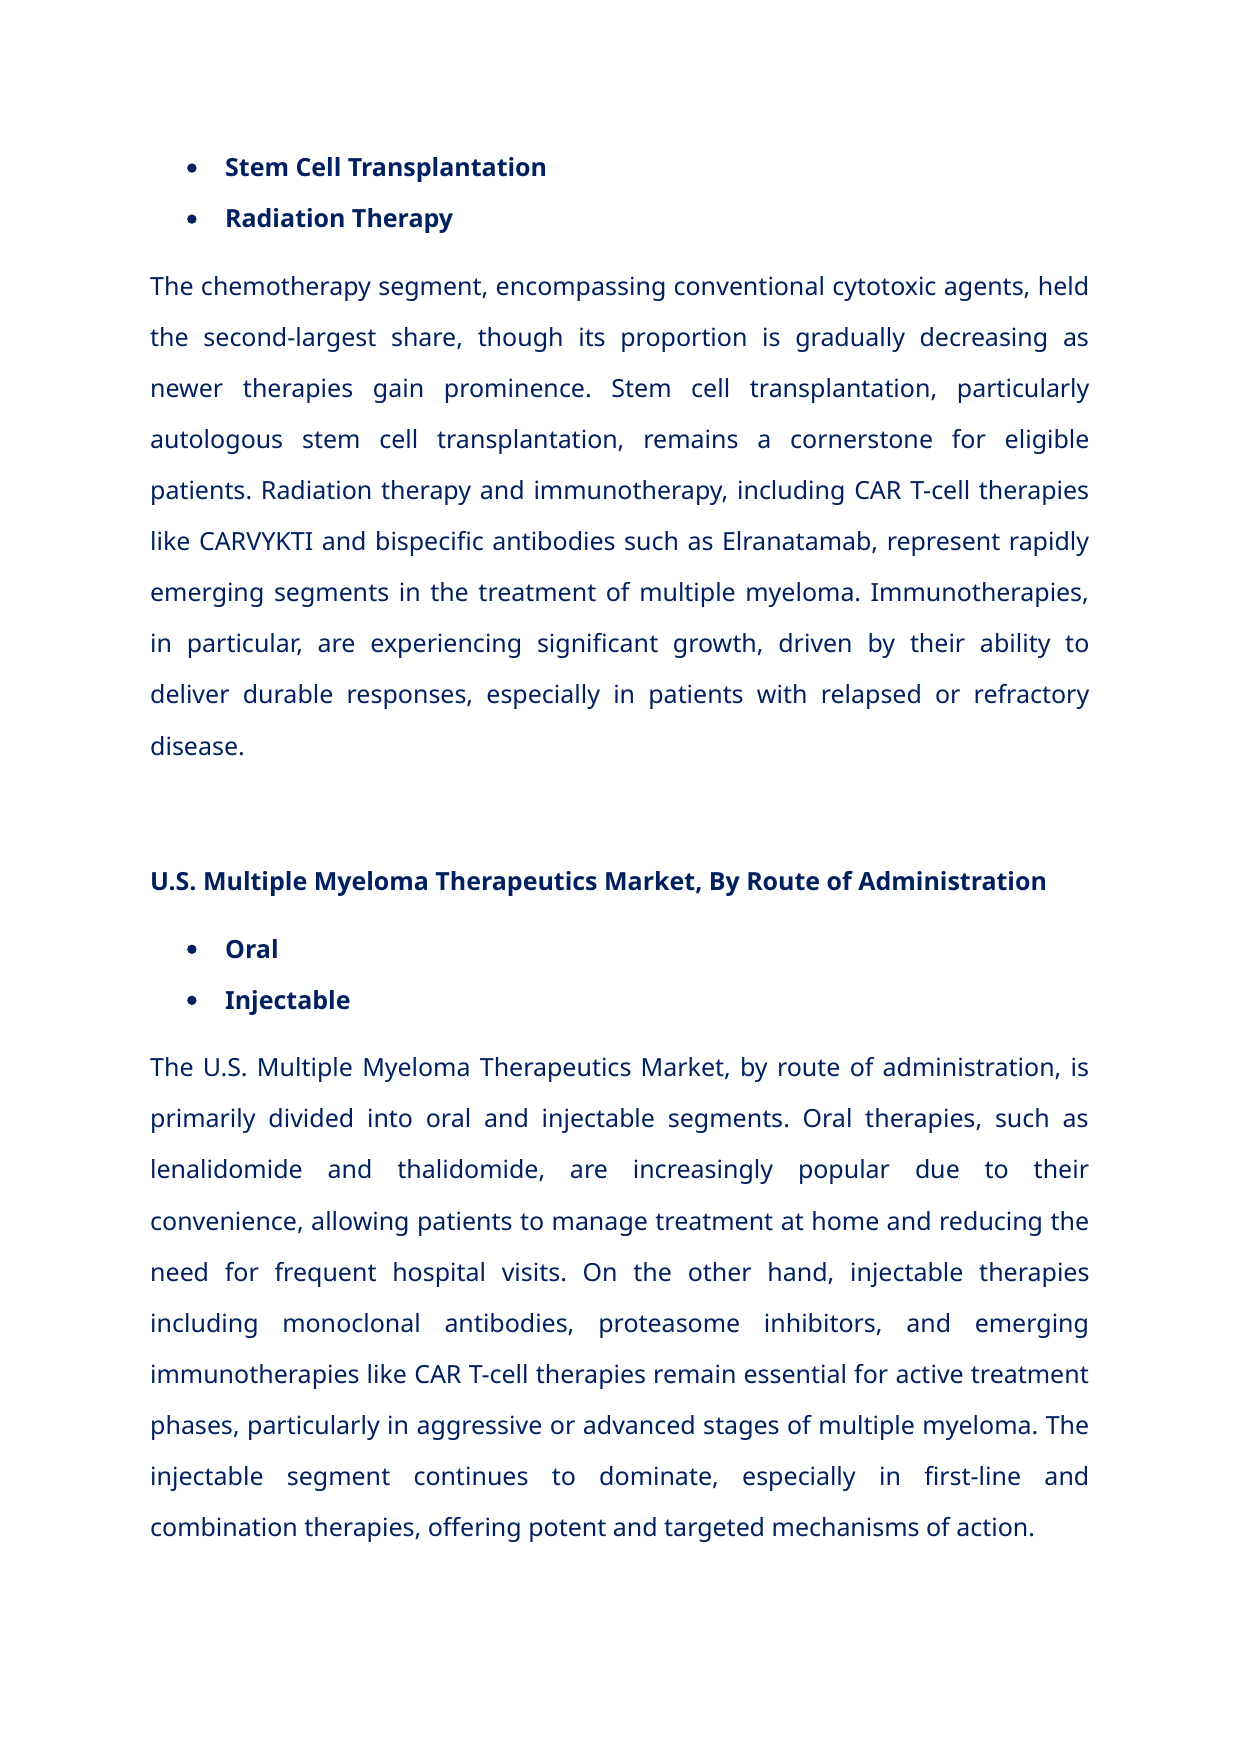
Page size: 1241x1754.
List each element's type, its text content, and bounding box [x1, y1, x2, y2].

text The U.S. Multiple Myeloma Therapeutics Market, by route of administration, is primarily divided into oral and injectable segments. Oral therapies, such as lenalidomide and thalidomide, are increasingly popular due to their convenience, allowing patients to manage treatment at home and reducing the need for frequent hospital visits. On the other hand, injectable therapies including monoclonal antibodies, proteasome inhibitors, and emerging immunotherapies like CAR T-cell therapies remain essential for active treatment phases, particularly in aggressive or advanced stages of multiple myeloma. The injectable segment continues to dominate, especially in first-line and combination therapies, offering potent and targeted mechanisms of action. [150, 1050, 1090, 1543]
text U.S. Multiple Myeloma Therapeutics Market, By Route of Administration [150, 863, 1090, 898]
list Radiation Therapy [187, 201, 1090, 235]
list Oral [187, 931, 1090, 965]
list Stem Cell Transplantation [187, 150, 1090, 184]
list Injectable [187, 982, 1090, 1016]
text The chemotherapy segment, encompassing conventional cytotoxic agents, held the second-largest share, though its proportion is gradually decreasing as newer therapies gain prominence. Stem cell transplantation, particularly autologous stem cell transplantation, remains a cornerstone for eligible patients. Radiation therapy and immunotherapy, including CAR T-cell therapies like CARVYKTI and bispecific antibodies such as Elranatamab, represent rapidly emerging segments in the treatment of multiple myeloma. Immunotherapies, in particular, are experiencing significant growth, driven by their ability to deliver durable responses, especially in patients with relapsed or refractory disease. [150, 269, 1090, 762]
